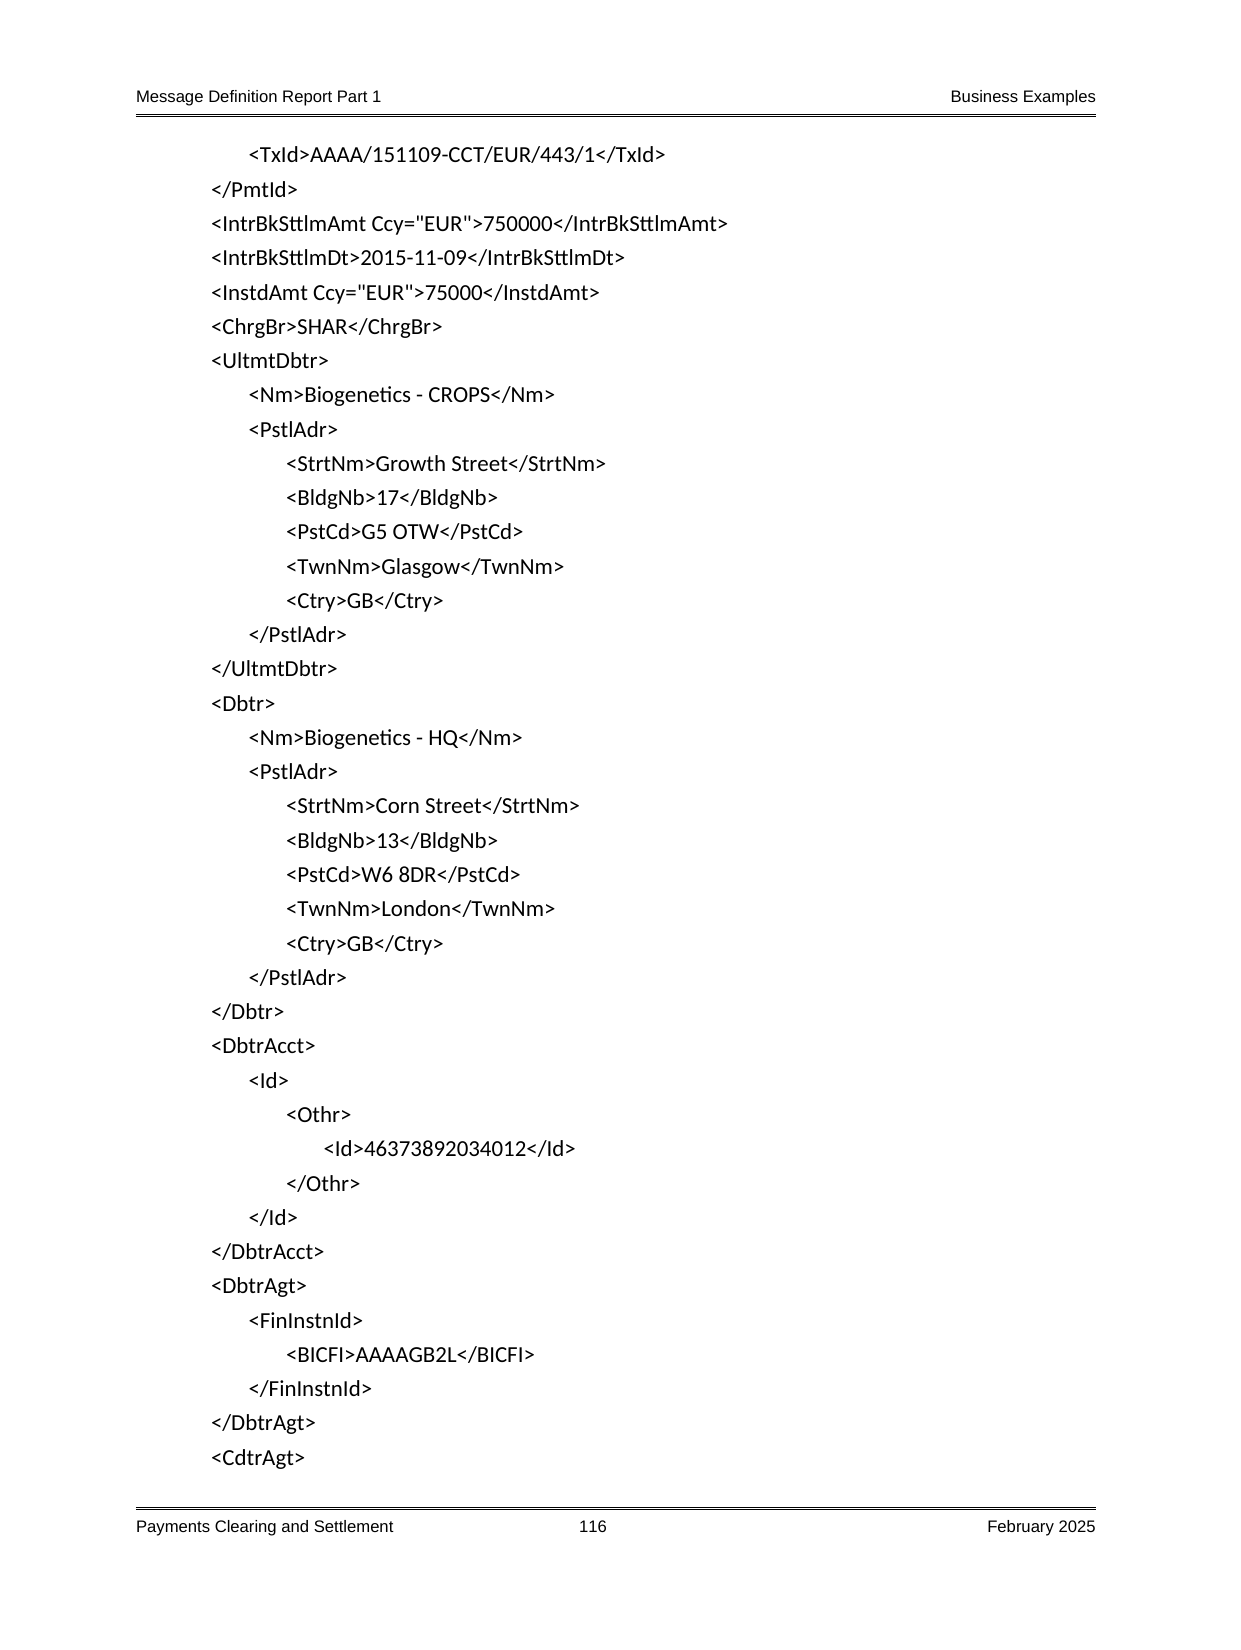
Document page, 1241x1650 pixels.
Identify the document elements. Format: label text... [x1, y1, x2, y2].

text </Id> [136, 1203, 1104, 1231]
text <FinInstnId> [136, 1306, 1104, 1334]
text <Id>46373892034012</Id> [136, 1134, 1104, 1162]
text <Ctry>GB</Ctry> [136, 929, 1104, 957]
text <IntrBkSttlmAmt Ccy="EUR">750000</IntrBkSttlmAmt> [136, 209, 1104, 237]
text </Dbtr> [136, 997, 1104, 1025]
text <BICFI>AAAAGB2L</BICFI> [136, 1340, 1104, 1368]
text <ChrgBr>SHAR</ChrgBr> [136, 312, 1104, 340]
text <Ctry>GB</Ctry> [136, 586, 1104, 614]
text </PstlAdr> [136, 963, 1104, 991]
text <StrtNm>Growth Street</StrtNm> [136, 449, 1104, 477]
text <Nm>Biogenetics - HQ</Nm> [136, 723, 1104, 751]
text <BldgNb>13</BldgNb> [136, 826, 1104, 854]
text </FinInstnId> [136, 1374, 1104, 1402]
text <InstdAmt Ccy="EUR">75000</InstdAmt> [136, 278, 1104, 306]
text <DbtrAcct> [136, 1032, 1104, 1059]
text <Dbtr> [136, 689, 1104, 717]
text <PstlAdr> [136, 415, 1104, 443]
text </PstlAdr> [136, 620, 1104, 648]
text <DbtrAgt> [136, 1271, 1104, 1299]
text <Othr> [136, 1100, 1104, 1128]
text <StrtNm>Corn Street</StrtNm> [136, 792, 1104, 820]
text <PstCd>G5 OTW</PstCd> [136, 517, 1104, 546]
text <TxId>AAAA/151109-CCT/EUR/443/1</TxId> [136, 141, 1104, 168]
text <TwnNm>London</TwnNm> [136, 894, 1104, 922]
text <PstlAdr> [136, 757, 1104, 785]
text <TwnNm>Glasgow</TwnNm> [136, 552, 1104, 580]
text <UltmtDbtr> [136, 346, 1104, 374]
text </UltmtDbtr> [136, 654, 1104, 683]
text <Nm>Biogenetics - CROPS</Nm> [136, 380, 1104, 408]
text <PstCd>W6 8DR</PstCd> [136, 860, 1104, 888]
text <Id> [136, 1066, 1104, 1094]
text </DbtrAgt> [136, 1408, 1104, 1437]
text </DbtrAcct> [136, 1237, 1104, 1265]
text <CdtrAgt> [136, 1443, 1104, 1471]
text </PmtId> [136, 175, 1104, 203]
text <BldgNb>17</BldgNb> [136, 483, 1104, 511]
text </Othr> [136, 1169, 1104, 1197]
text <IntrBkSttlmDt>2015-11-09</IntrBkSttlmDt> [136, 243, 1104, 271]
